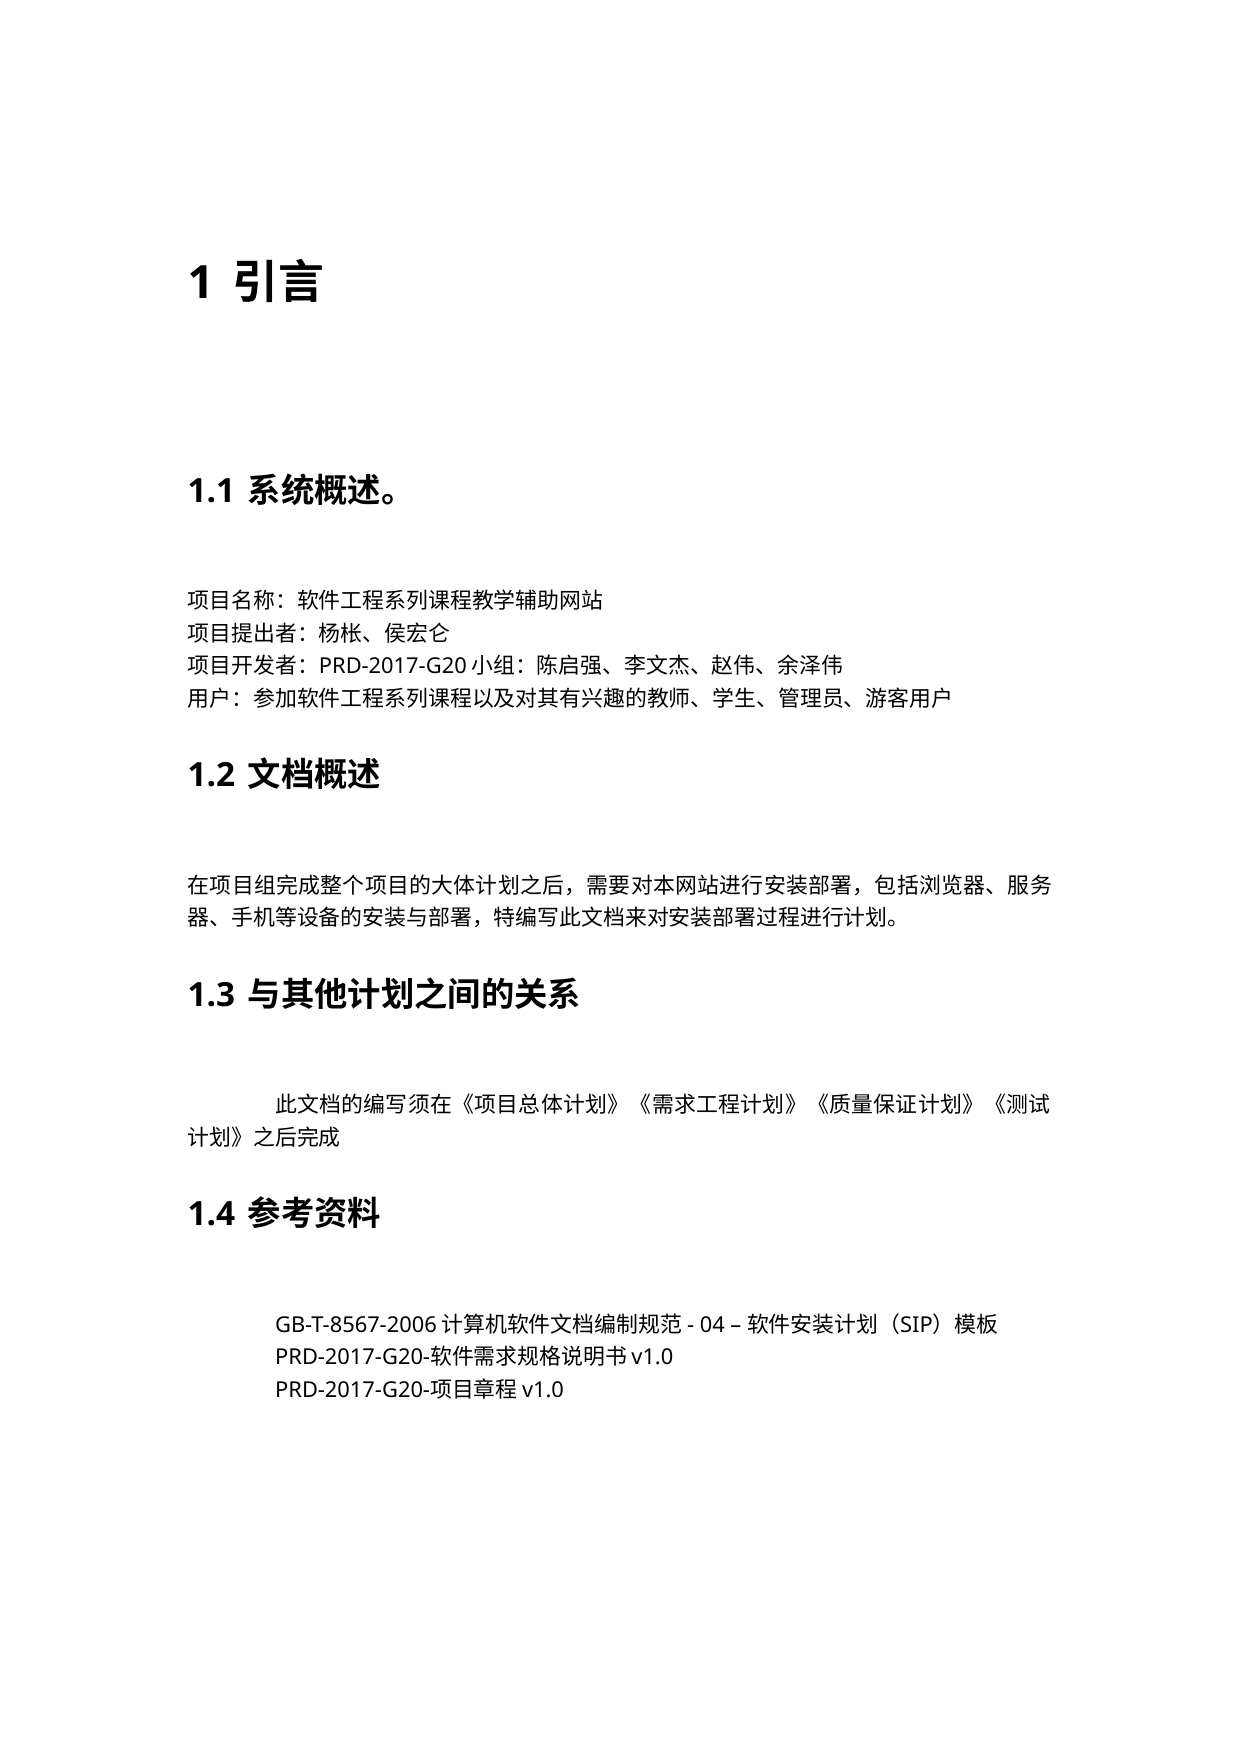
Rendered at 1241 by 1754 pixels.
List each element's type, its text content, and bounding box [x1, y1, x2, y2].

text PRD-2017-G20-软件需求规格说明书v1.0 [187, 1339, 1053, 1371]
text PRD-2017-G20-项目章程v1.0 [187, 1371, 1053, 1404]
subtitle 系统概述。 [187, 456, 1053, 521]
text 用户：参加软件工程系列课程以及对其有兴趣的教师、学生、管理员、游客用户 [187, 680, 1053, 713]
text 项目开发者：PRD-2017-G20小组：陈启强、李文杰、赵伟、余泽伟 [187, 648, 1053, 680]
subtitle 引言 [187, 230, 1053, 327]
subtitle 参考资料 [187, 1179, 1053, 1244]
text GB-T-8567-2006计算机软件文档编制规范 - 04 – 软件安装计划（SIP）模板 [187, 1306, 1053, 1339]
subtitle 文档概述 [187, 740, 1053, 805]
subtitle 与其他计划之间的关系 [187, 959, 1053, 1024]
text 在项目组完成整个项目的大体计划之后，需要对本网站进行安装部署，包括浏览器、服务器、手机等设备的安装与部署，特编写此文档来对安装部署过程进行计划。 [187, 867, 1053, 932]
text 项目名称：软件工程系列课程教学辅助网站 [187, 583, 1053, 615]
text 项目提出者：杨枨、侯宏仑 [187, 615, 1053, 648]
text 此文档的编写须在《项目总体计划》《需求工程计划》《质量保证计划》《测试计划》之后完成 [187, 1087, 1053, 1152]
